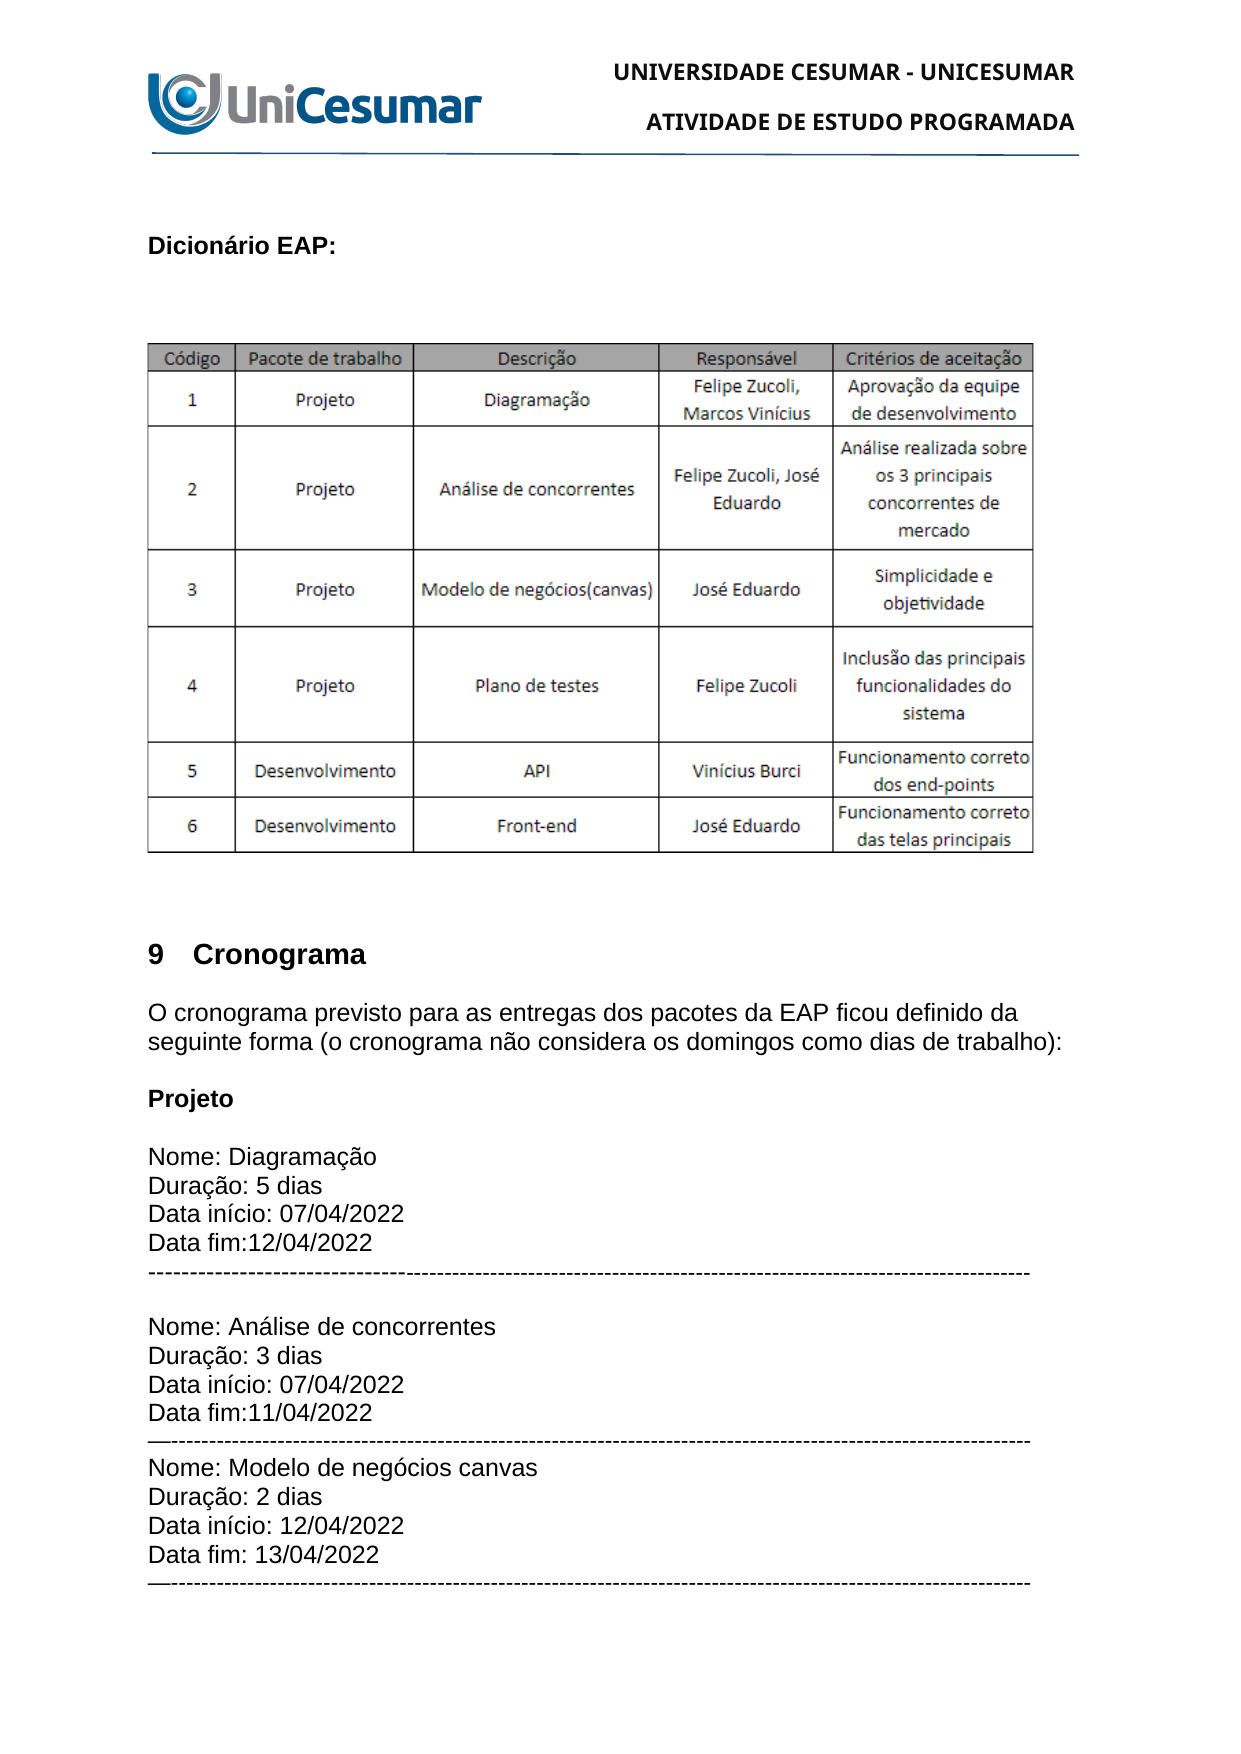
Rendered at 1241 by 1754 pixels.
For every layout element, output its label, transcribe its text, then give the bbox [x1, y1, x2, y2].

text Duração: 3 dias [148, 1341, 1092, 1369]
text O cronograma previsto para as entregas dos pacotes da EAP ficou definido da seguinte forma (o cronograma não considera os domingos como dias de trabalho): [148, 998, 1092, 1056]
text Duração: 2 dias [148, 1482, 1092, 1511]
text —----------------------------------------------------------------------------------------------------------------- [148, 1427, 1092, 1453]
text Duração: 5 dias [148, 1171, 1092, 1199]
text Dicionário EAP: [148, 231, 1092, 259]
text ----------------------------------------------------------------------------------------------------------------- [148, 1257, 1092, 1286]
picture [147, 73, 483, 136]
text Data fim: 13/04/2022 [148, 1540, 1092, 1568]
text Projeto [148, 1084, 1092, 1113]
text Data fim:12/04/2022 [148, 1228, 1092, 1257]
text Data início: 07/04/2022 [148, 1369, 1092, 1398]
text Data início: 07/04/2022 [148, 1199, 1092, 1228]
text Nome: Diagramação [148, 1142, 1092, 1171]
text Nome: Modelo de negócios canvas [148, 1453, 1092, 1482]
subtitle Cronograma [148, 937, 1092, 970]
text Nome: Análise de concorrentes [148, 1312, 1092, 1341]
text Data início: 12/04/2022 [148, 1511, 1092, 1540]
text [148, 1568, 1092, 1595]
text Data fim:11/04/2022 [148, 1398, 1092, 1427]
picture [147, 343, 1034, 853]
